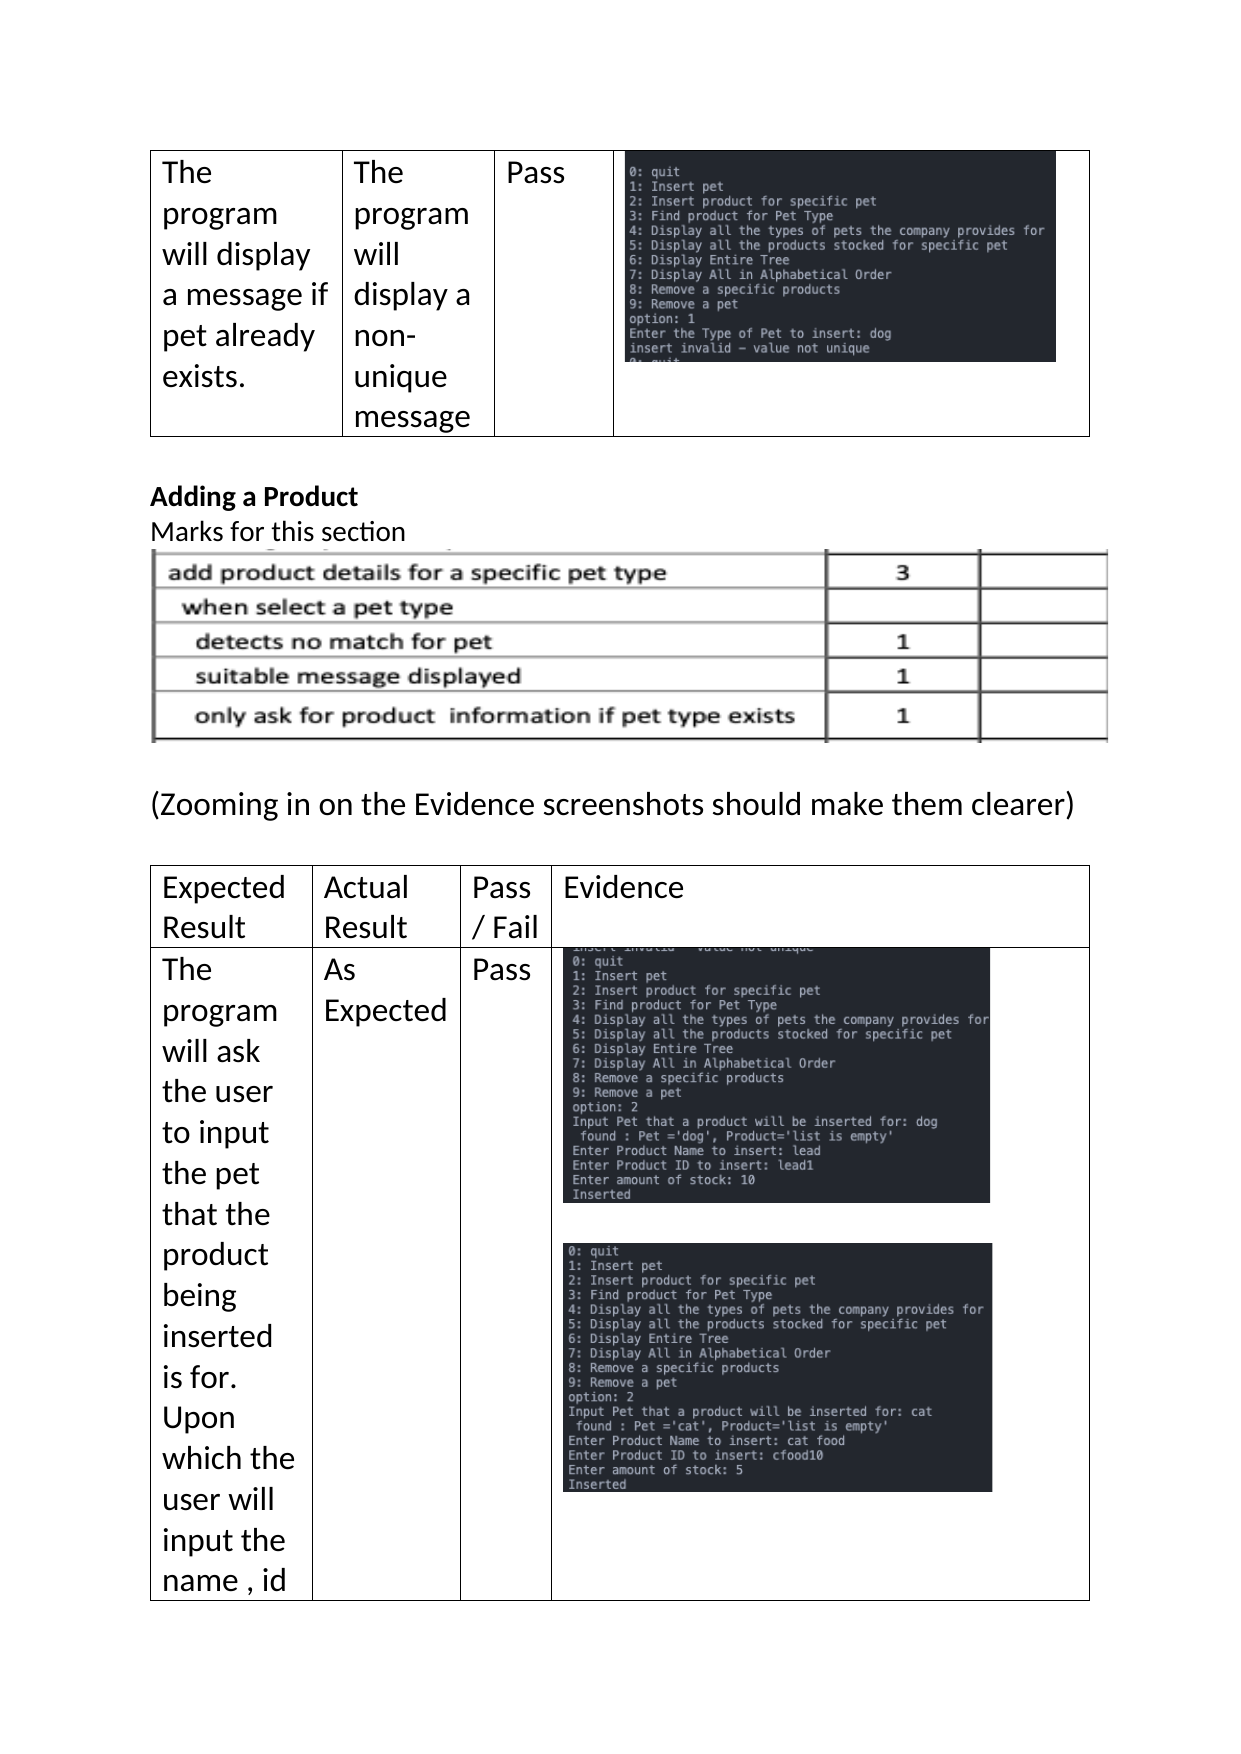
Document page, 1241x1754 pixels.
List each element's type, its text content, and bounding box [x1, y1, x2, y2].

picture [624, 151, 1056, 362]
text Adding a Product [150, 478, 1090, 513]
text Marks for this section [150, 513, 1090, 549]
picture [150, 549, 1109, 743]
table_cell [151, 948, 312, 1600]
table_header Actual Result [313, 866, 460, 947]
table_header Evidence [552, 866, 1089, 947]
picture [563, 1243, 993, 1492]
table_cell Pass [495, 151, 613, 436]
table_cell The program will display a non-unique message [343, 151, 494, 436]
table_cell The program will display a message if pet already exists. [151, 151, 342, 436]
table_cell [552, 948, 1089, 1600]
table_header Pass / Fail [461, 866, 551, 947]
table_cell Pass [461, 948, 551, 1600]
table_cell As Expected [313, 948, 460, 1600]
table_header Expected Result [151, 866, 312, 947]
picture [563, 948, 991, 1203]
table_cell [614, 151, 1089, 436]
text (Zooming in on the Evidence screenshots should make them clearer) [150, 783, 1090, 824]
